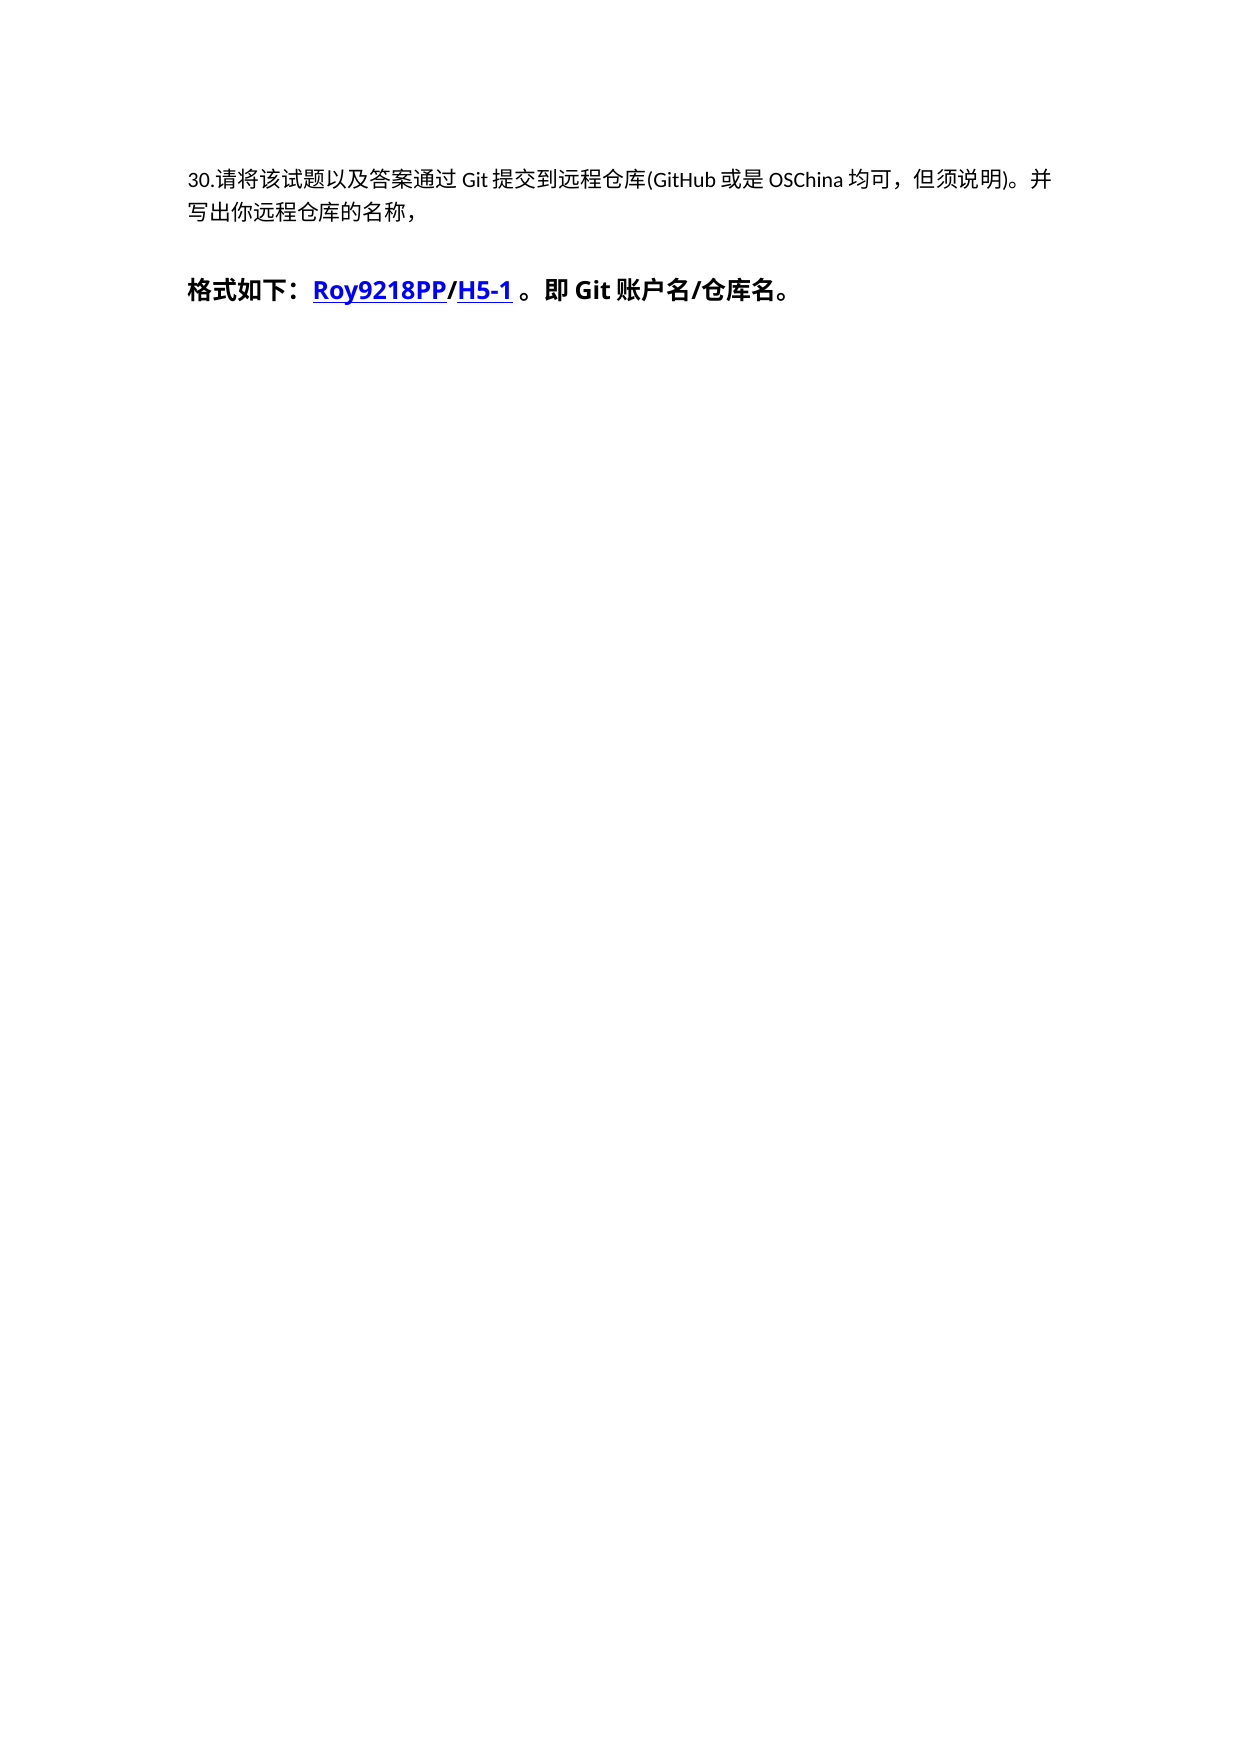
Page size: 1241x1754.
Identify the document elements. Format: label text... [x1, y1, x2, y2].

list 30.请将该试题以及答案通过Git提交到远程仓库(GitHub或是OSChina均可，但须说明)。并写出你远程仓库的名称， [187, 162, 1053, 227]
subtitle 格式如下：Roy9218PP/H5-1 。即Git账户名/仓库名。 [187, 256, 1053, 321]
